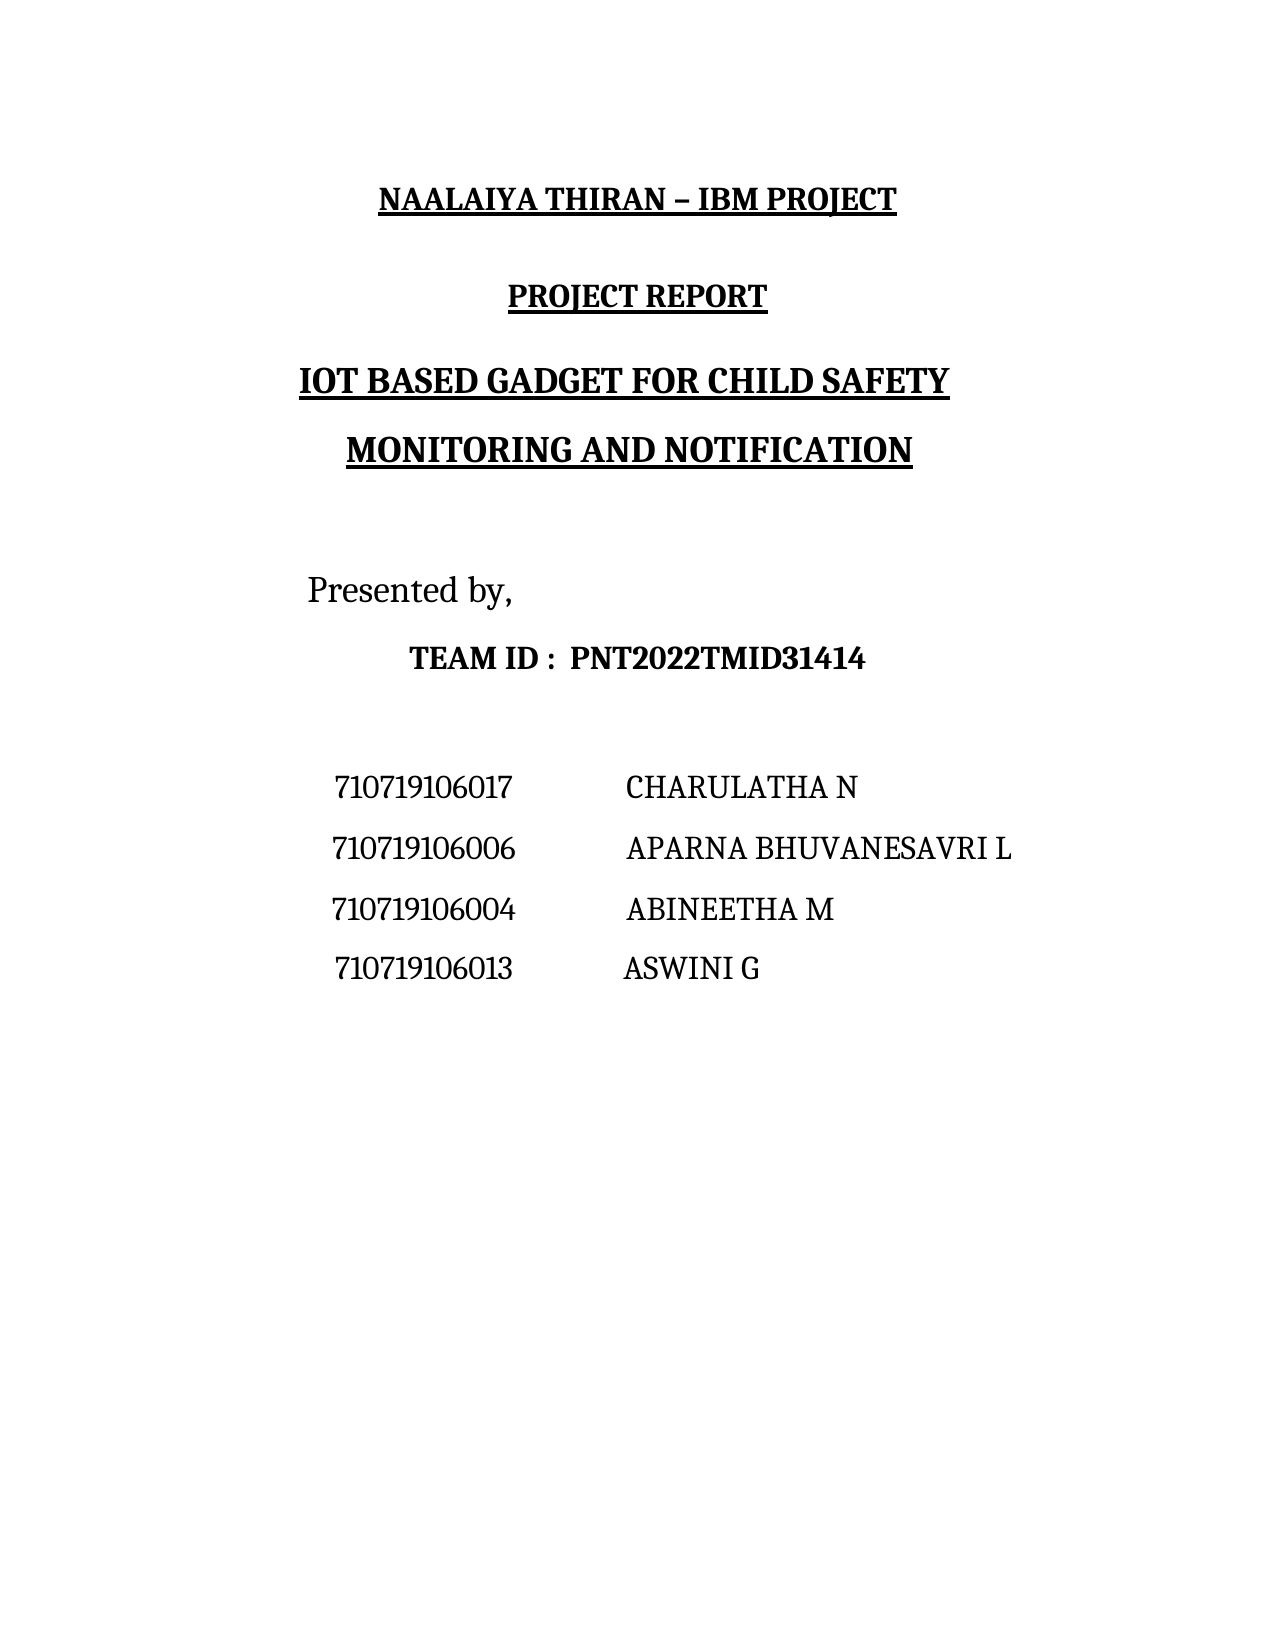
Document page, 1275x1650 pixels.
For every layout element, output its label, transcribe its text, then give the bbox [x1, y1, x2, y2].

table_cell ABINEETHA M [612, 876, 1032, 937]
table_cell APARNA BHUVANESAVRI L [612, 816, 1032, 876]
table_header CHARULATHA N [612, 768, 1032, 816]
text TEAM ID : PNT2022TMID31414 [219, 639, 1056, 678]
table_header 710719106017 [245, 768, 612, 816]
text Presented by, [307, 569, 1169, 612]
table_cell 710719106004 [245, 876, 612, 937]
table_cell ASWINI G [612, 937, 1032, 987]
text PROJECT REPORT [219, 278, 1056, 316]
table_cell 710719106006 [245, 816, 612, 876]
text IOT BASED GADGET FOR CHILD SAFETY MONITORING AND NOTIFICATION [298, 359, 977, 471]
text NAALAIYA THIRAN – IBM PROJECT [219, 180, 1056, 218]
table_cell 710719106013 [245, 937, 612, 987]
